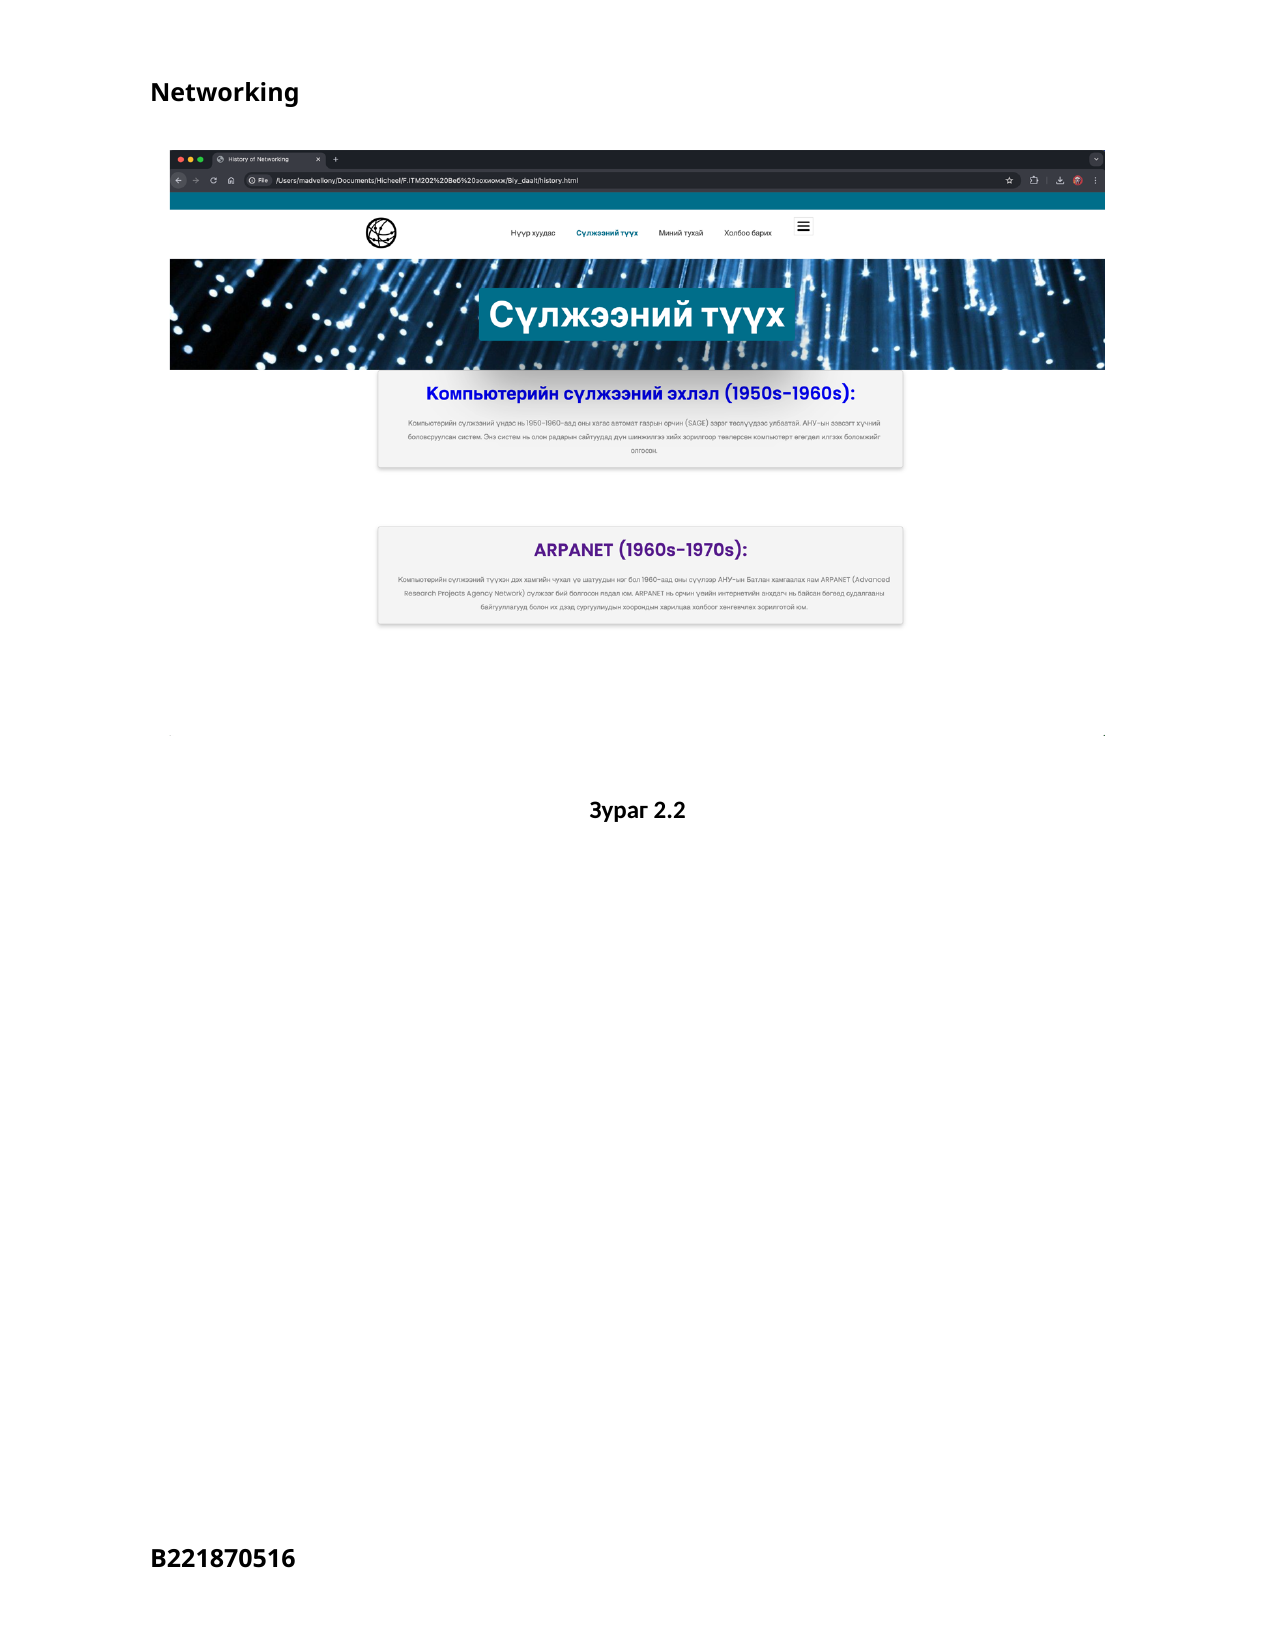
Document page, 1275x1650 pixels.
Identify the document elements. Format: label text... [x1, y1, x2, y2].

picture [169, 210, 1105, 736]
picture [169, 150, 1105, 192]
text Зураг 2.2 [150, 794, 1125, 825]
